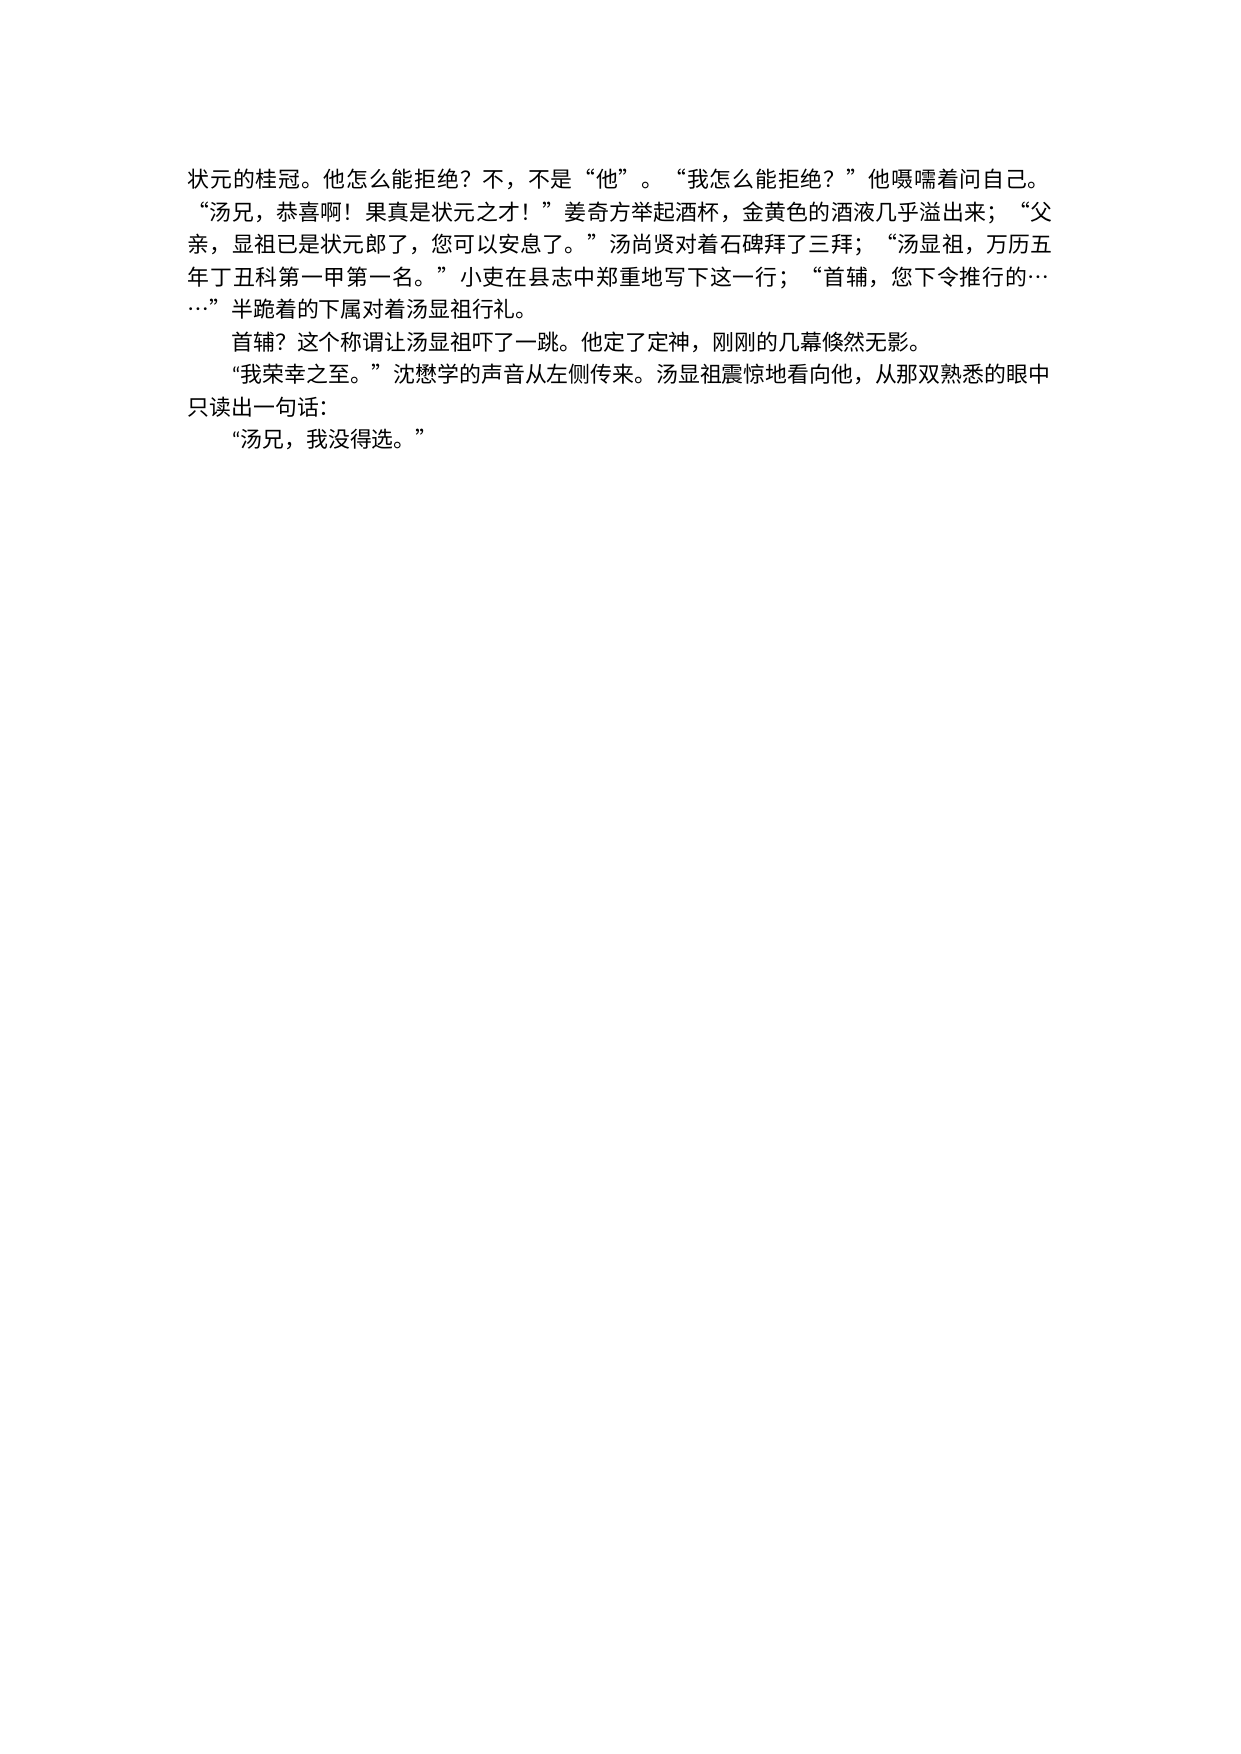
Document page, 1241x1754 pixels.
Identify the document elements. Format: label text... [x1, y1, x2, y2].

text 首辅？这个称谓让汤显祖吓了一跳。他定了定神，刚刚的几幕倏然无影。 [187, 324, 1053, 357]
text “汤兄，我没得选。” [187, 422, 1053, 454]
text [187, 162, 1053, 324]
text “我荣幸之至。”沈懋学的声音从左侧传来。汤显祖震惊地看向他，从那双熟悉的眼中只读出一句话： [187, 357, 1053, 422]
